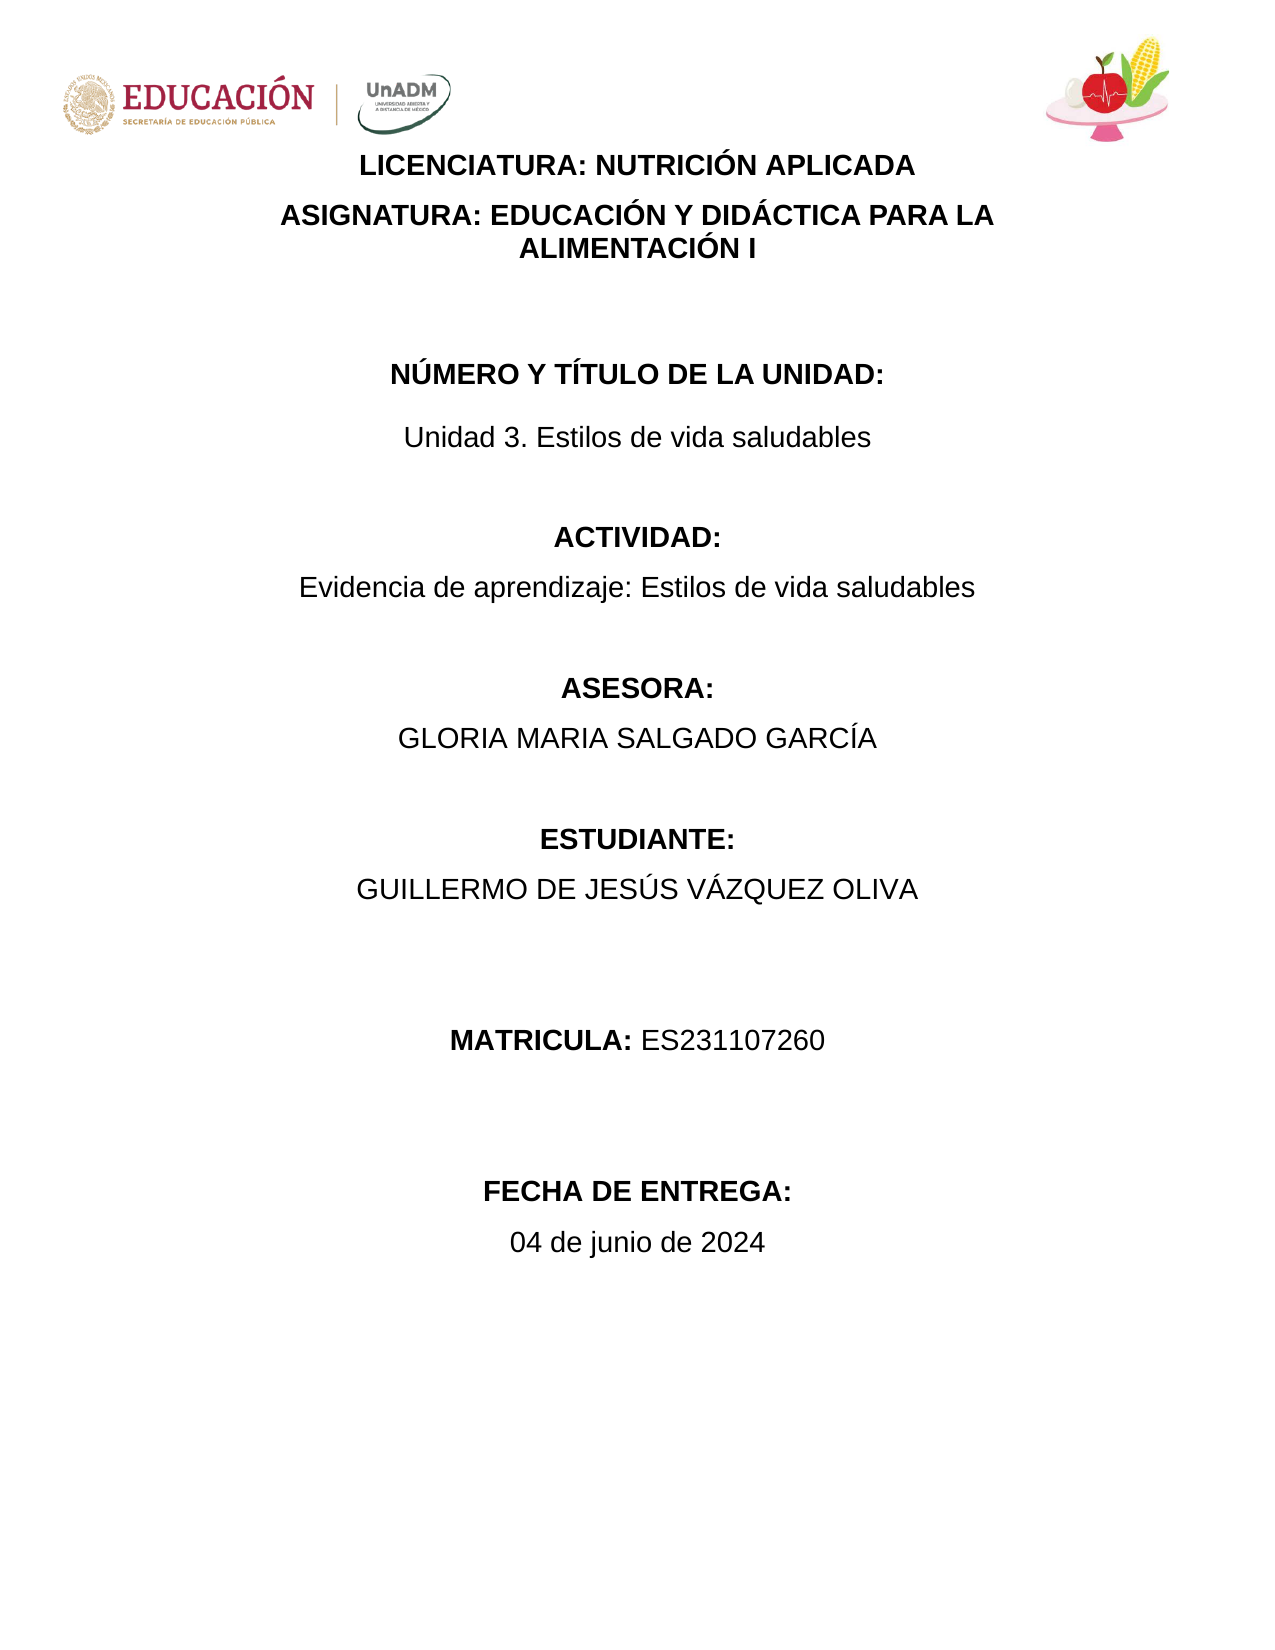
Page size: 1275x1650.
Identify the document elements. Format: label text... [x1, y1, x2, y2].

text ACTIVIDAD: [177, 520, 1098, 554]
text MATRICULA: ES231107260 [177, 1023, 1098, 1057]
text 04 de junio de 2024 [177, 1224, 1098, 1258]
text FECHA DE ENTREGA: [177, 1174, 1098, 1208]
picture [63, 65, 451, 146]
text Unidad 3. Estilos de vida saludables [177, 419, 1098, 453]
text GUILLERMO DE JESÚS VÁZQUEZ OLIVA [177, 872, 1098, 906]
text ESTUDIANTE: [177, 822, 1098, 856]
picture [1042, 34, 1170, 148]
text ASESORA: GLORIA MARIA SALGADO GARCÍA [177, 671, 1098, 755]
text Evidencia de aprendizaje: Estilos de vida saludables [177, 571, 1098, 604]
subtitle ASIGNATURA: EDUCACIÓN Y DIDÁCTICA PARA LA ALIMENTACIÓN I [177, 198, 1098, 265]
subtitle NÚMERO Y TÍTULO DE LA UNIDAD: [177, 357, 1098, 390]
text LICENCIATURA: NUTRICIÓN APLICADA [177, 148, 1098, 181]
